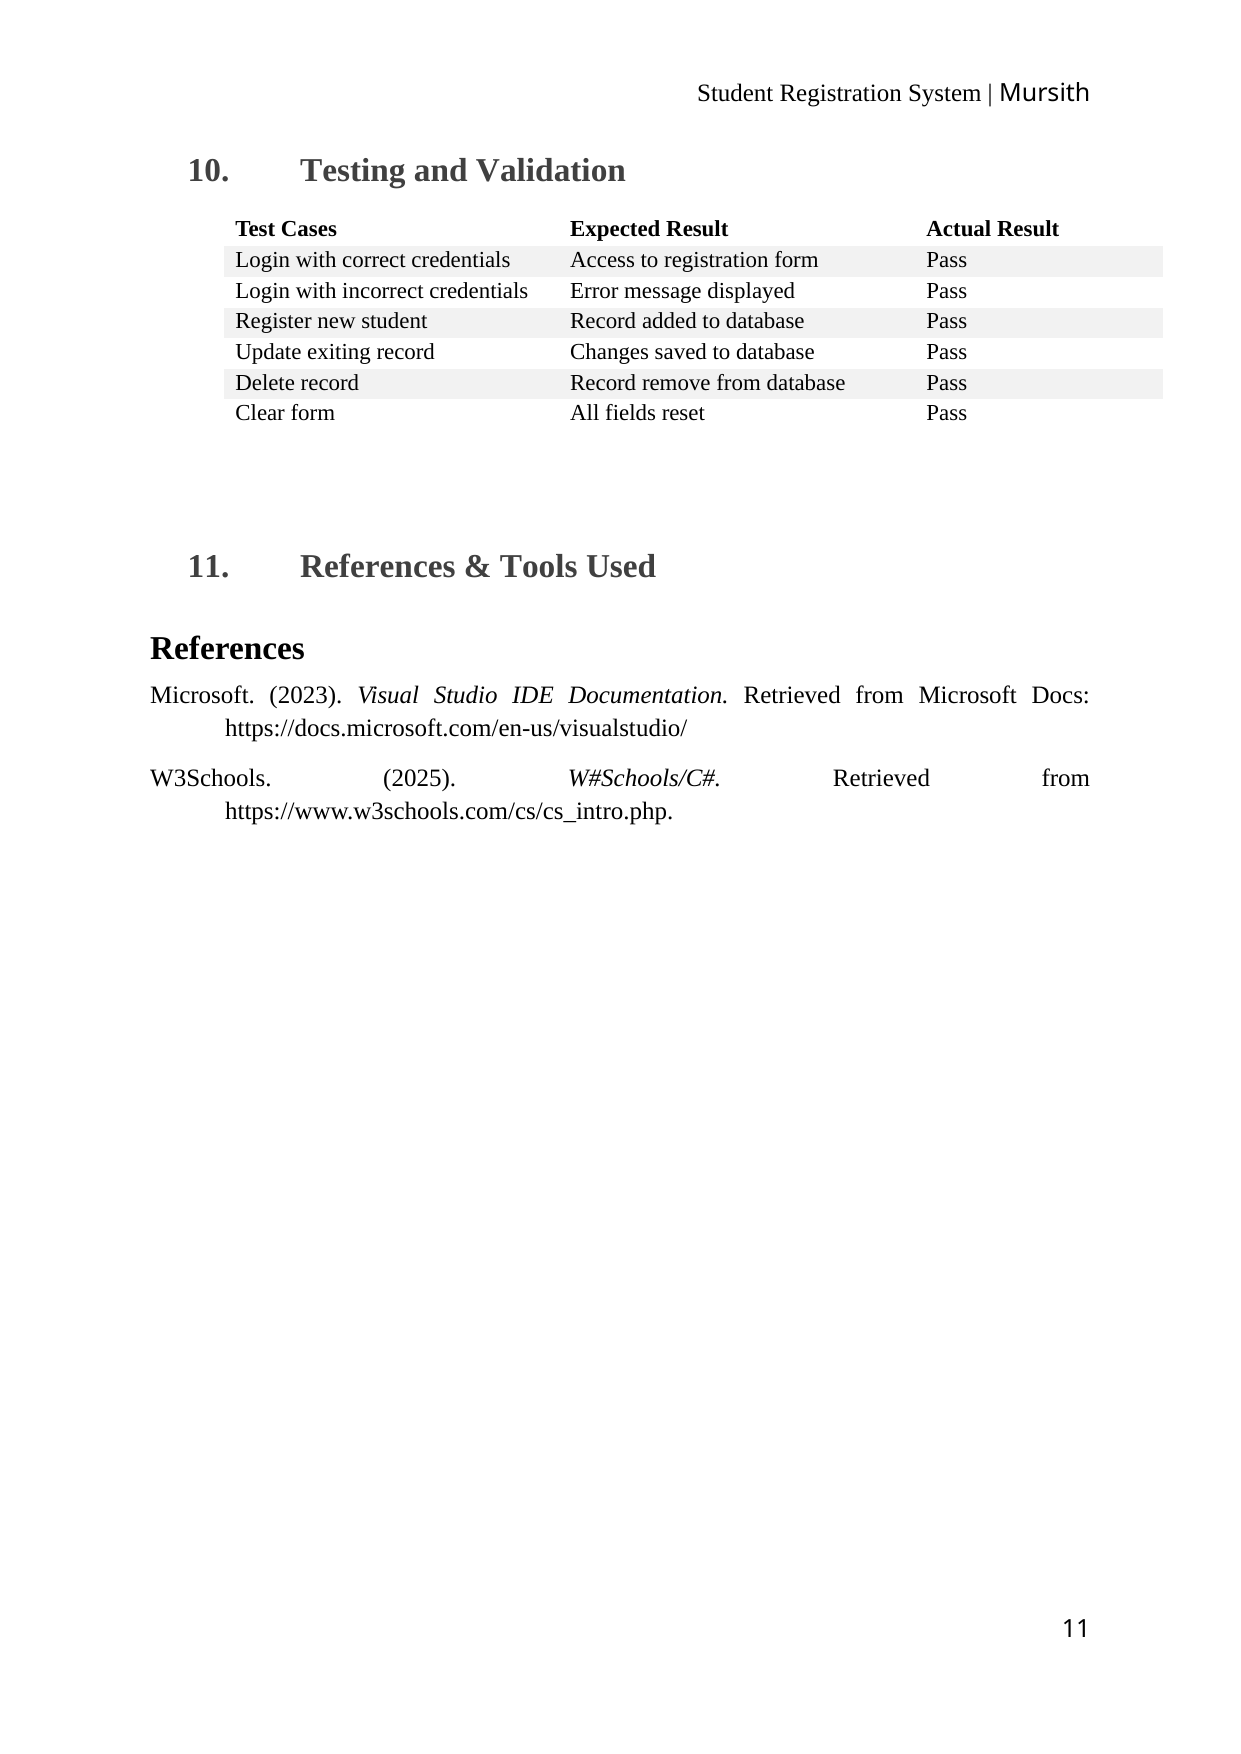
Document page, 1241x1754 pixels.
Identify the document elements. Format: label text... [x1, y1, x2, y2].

table_cell Update exiting record [224, 338, 559, 369]
table_cell Pass [915, 399, 1163, 430]
table_cell Pass [915, 246, 1163, 277]
table_cell Login with incorrect credentials [224, 277, 559, 307]
table_cell Error message displayed [559, 277, 915, 307]
table_cell Delete record [224, 369, 559, 399]
table_cell Pass [915, 369, 1163, 399]
table_cell Record added to database [559, 308, 915, 338]
table_cell Pass [915, 308, 1163, 338]
table_cell Access to registration form [559, 246, 915, 277]
table_cell Record remove from database [559, 369, 915, 399]
table_cell Register new student [224, 308, 559, 338]
table_cell Changes saved to database [559, 338, 915, 369]
table_header Actual Result [915, 216, 1163, 246]
table_header Test Cases [224, 216, 559, 246]
table_cell Clear form [224, 399, 559, 430]
table_cell Pass [915, 338, 1163, 369]
list Testing and Validation [187, 150, 1090, 188]
list References & Tools Used [187, 547, 1090, 585]
table_cell All fields reset [559, 399, 915, 430]
table_header Expected Result [559, 216, 915, 246]
table_cell Login with correct credentials [224, 246, 559, 277]
table_cell Pass [915, 277, 1163, 307]
